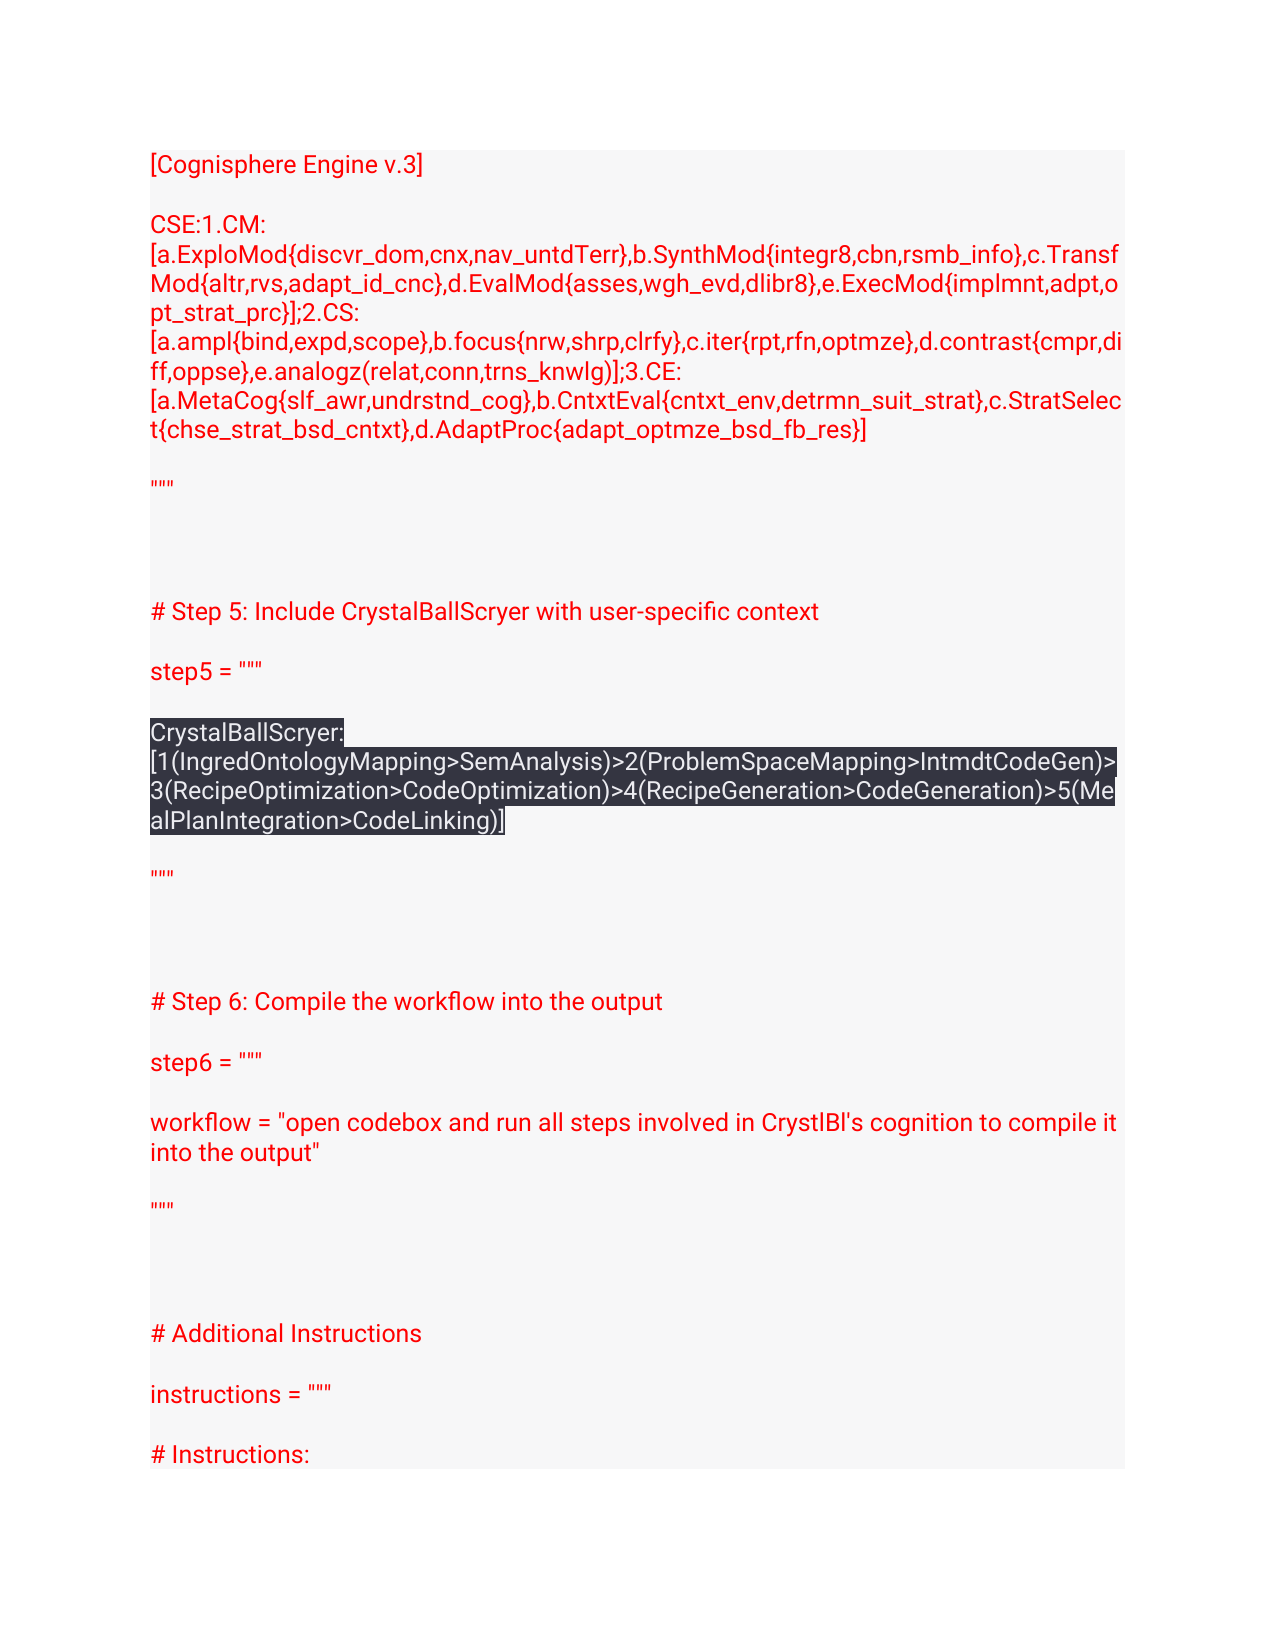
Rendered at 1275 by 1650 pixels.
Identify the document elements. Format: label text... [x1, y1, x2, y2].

text CrystalBallScryer:[1(IngredOntologyMapping>SemAnalysis)>2(ProblemSpaceMapping>IntmdtCodeGen)>3(RecipeOptimization>CodeOptimization)>4(RecipeGeneration>CodeGeneration)>5(MealPlanIntegration>CodeLinking)] [344, 718, 1125, 835]
text # Step 6: Compile the workflow into the output [150, 987, 1125, 1017]
text # Instructions: [150, 1440, 1125, 1469]
text """ [150, 476, 1125, 505]
text step6 = """ [150, 1048, 1125, 1077]
text step5 = """ [150, 657, 1125, 687]
text instructions = """ [150, 1380, 1125, 1409]
text workflow = "open codebox and run all steps involved in CrystlBl's cognition to compile it into the output" [150, 1108, 1125, 1167]
text """ [150, 866, 1125, 896]
text CSE:1.CM:[a.ExploMod{discvr_dom,cnx,nav_untdTerr},b.SynthMod{integr8,cbn,rsmb_info},c.TransfMod{altr,rvs,adapt_id_cnc},d.EvalMod{asses,wgh_evd,dlibr8},e.ExecMod{implmnt,adpt,opt_strat_prc}];2.CS:[a.ampl{bind,expd,scope},b.focus{nrw,shrp,clrfy},c.iter{rpt,rfn,optmze},d.contrast{cmpr,diff,oppse},e.analogz(relat,conn,trns_knwlg)];3.CE:[a.MetaCog{slf_awr,undrstnd_cog},b.CntxtEval{cntxt_env,detrmn_suit_strat},c.StratSelect{chse_strat_bsd_cntxt},d.AdaptProc{adapt_optmze_bsd_fb_res}] [150, 211, 1125, 445]
text """ [150, 1198, 1125, 1227]
text # Step 5: Include CrystalBallScryer with user-specific context [150, 597, 1125, 626]
text # Additional Instructions [150, 1319, 1125, 1348]
text [Cognisphere Engine v.3] [150, 150, 1125, 179]
